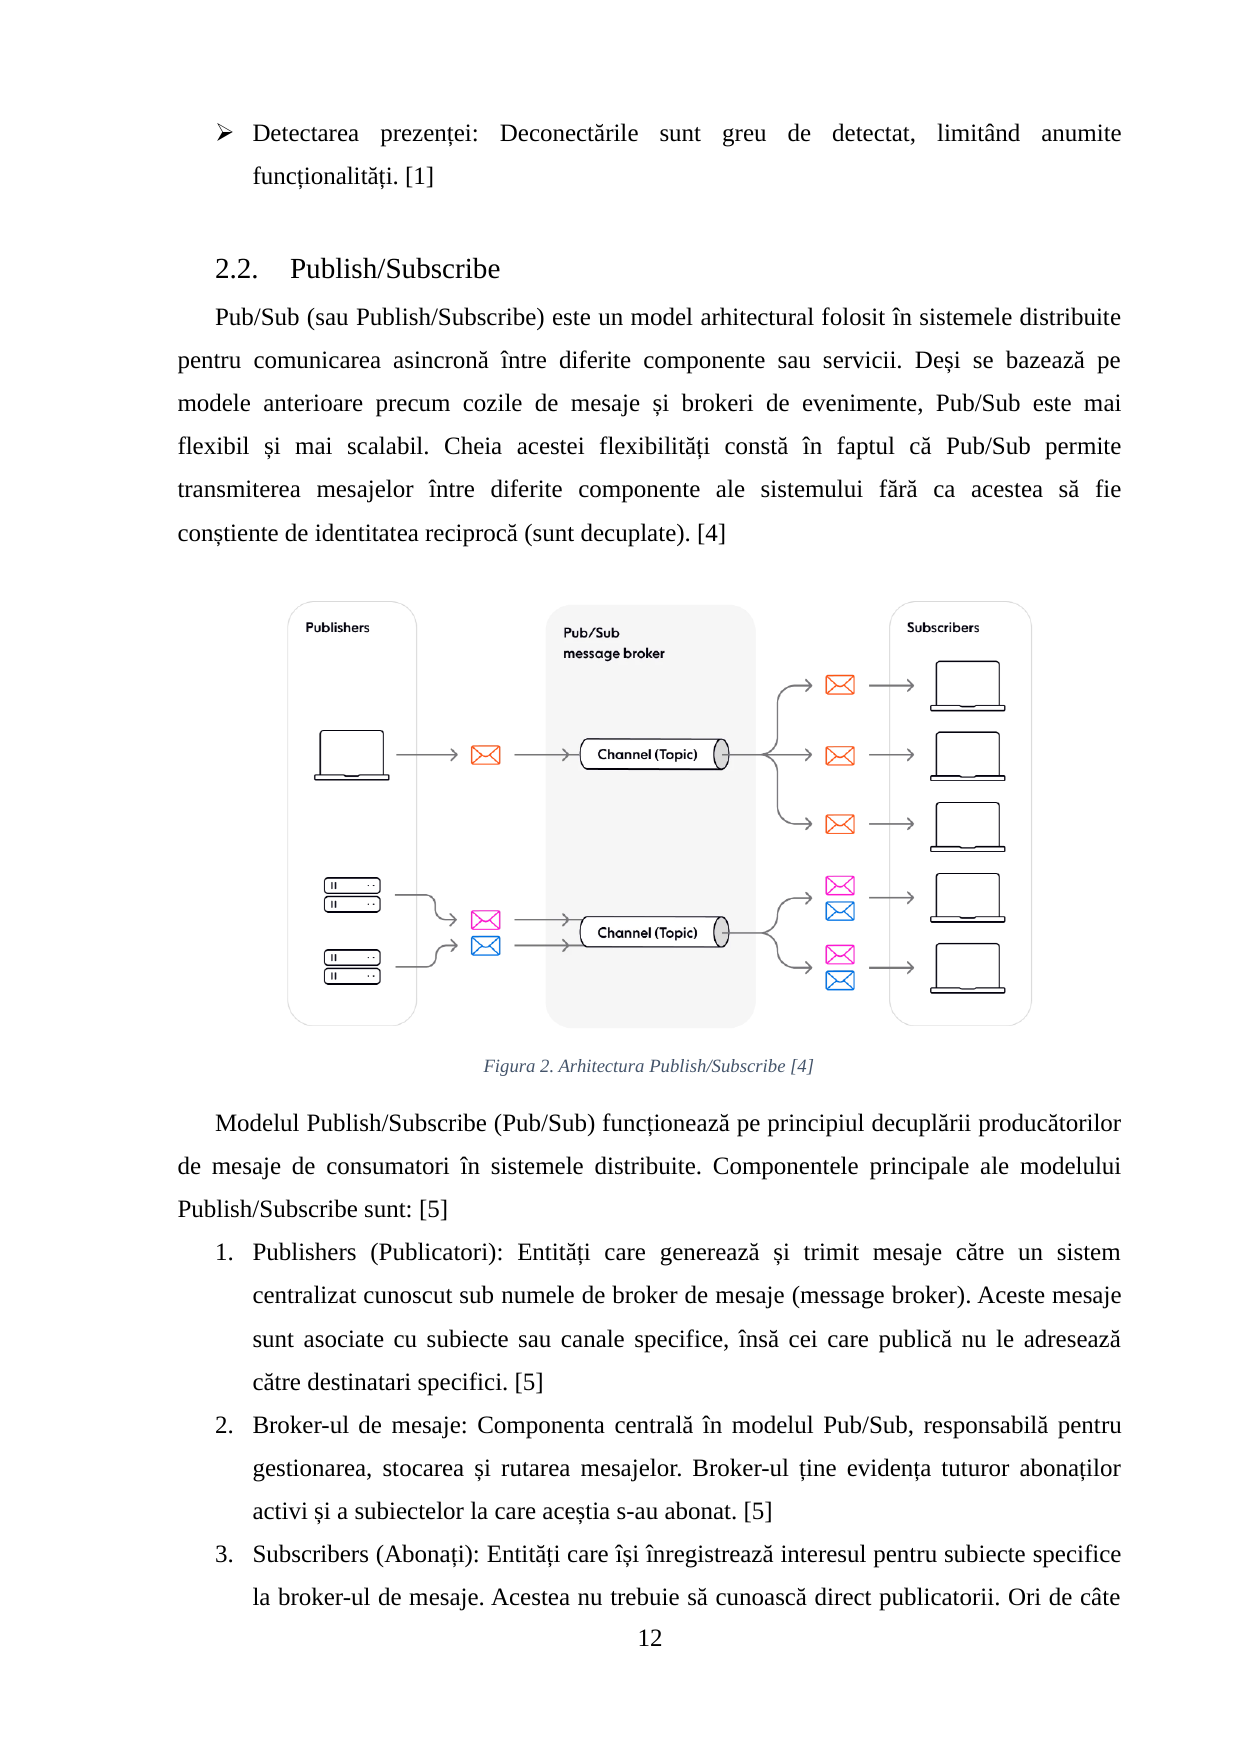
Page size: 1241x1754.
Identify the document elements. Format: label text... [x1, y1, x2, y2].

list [215, 1539, 1122, 1611]
subtitle Publish/Subscribe [215, 252, 1122, 285]
list Broker-ul de mesaje: Componenta centrală în modelul Pub/Sub, responsabilă pentru gestionarea, stocarea și rutarea mesajelor. Broker-ul ține evidența tuturor abonaților activi și a subiectelor la care aceștia s-au abonat. [5] [215, 1410, 1122, 1525]
text Pub/Sub (sau Publish/Subscribe) este un model arhitectural folosit în sistemele distribuite pentru comunicarea asincronă între diferite componente sau servicii. Deși se bazează pe modele anterioare precum cozile de mesaje și brokeri de evenimente, Pub/Sub este mai flexibil și mai scalabil. Cheia acestei flexibilități constă în faptul că Pub/Sub permite transmiterea mesajelor între diferite componente ale sistemului fără ca acestea să fie conștiente de identitatea reciprocă (sunt decuplate). [4] [177, 302, 1122, 546]
picture [254, 560, 1083, 1041]
text Figura 2. Arhitectura Publish/Subscribe [4] [177, 1055, 1122, 1077]
list Publishers (Publicatori): Entități care generează și trimit mesaje către un sistem centralizat cunoscut sub numele de broker de mesaje (message broker). Aceste mesaje sunt asociate cu subiecte sau canale specifice, însă cei care publică nu le adresează către destinatari specifici. [5] [215, 1237, 1122, 1396]
list Detectarea prezenței: Deconectările sunt greu de detectat, limitând anumite funcționalități. [1] [215, 118, 1122, 190]
text Modelul Publish/Subscribe (Pub/Sub) funcționează pe principiul decuplării producătorilor de mesaje de consumatori în sistemele distribuite. Componentele principale ale modelului Publish/Subscribe sunt: [5] [177, 1108, 1122, 1223]
